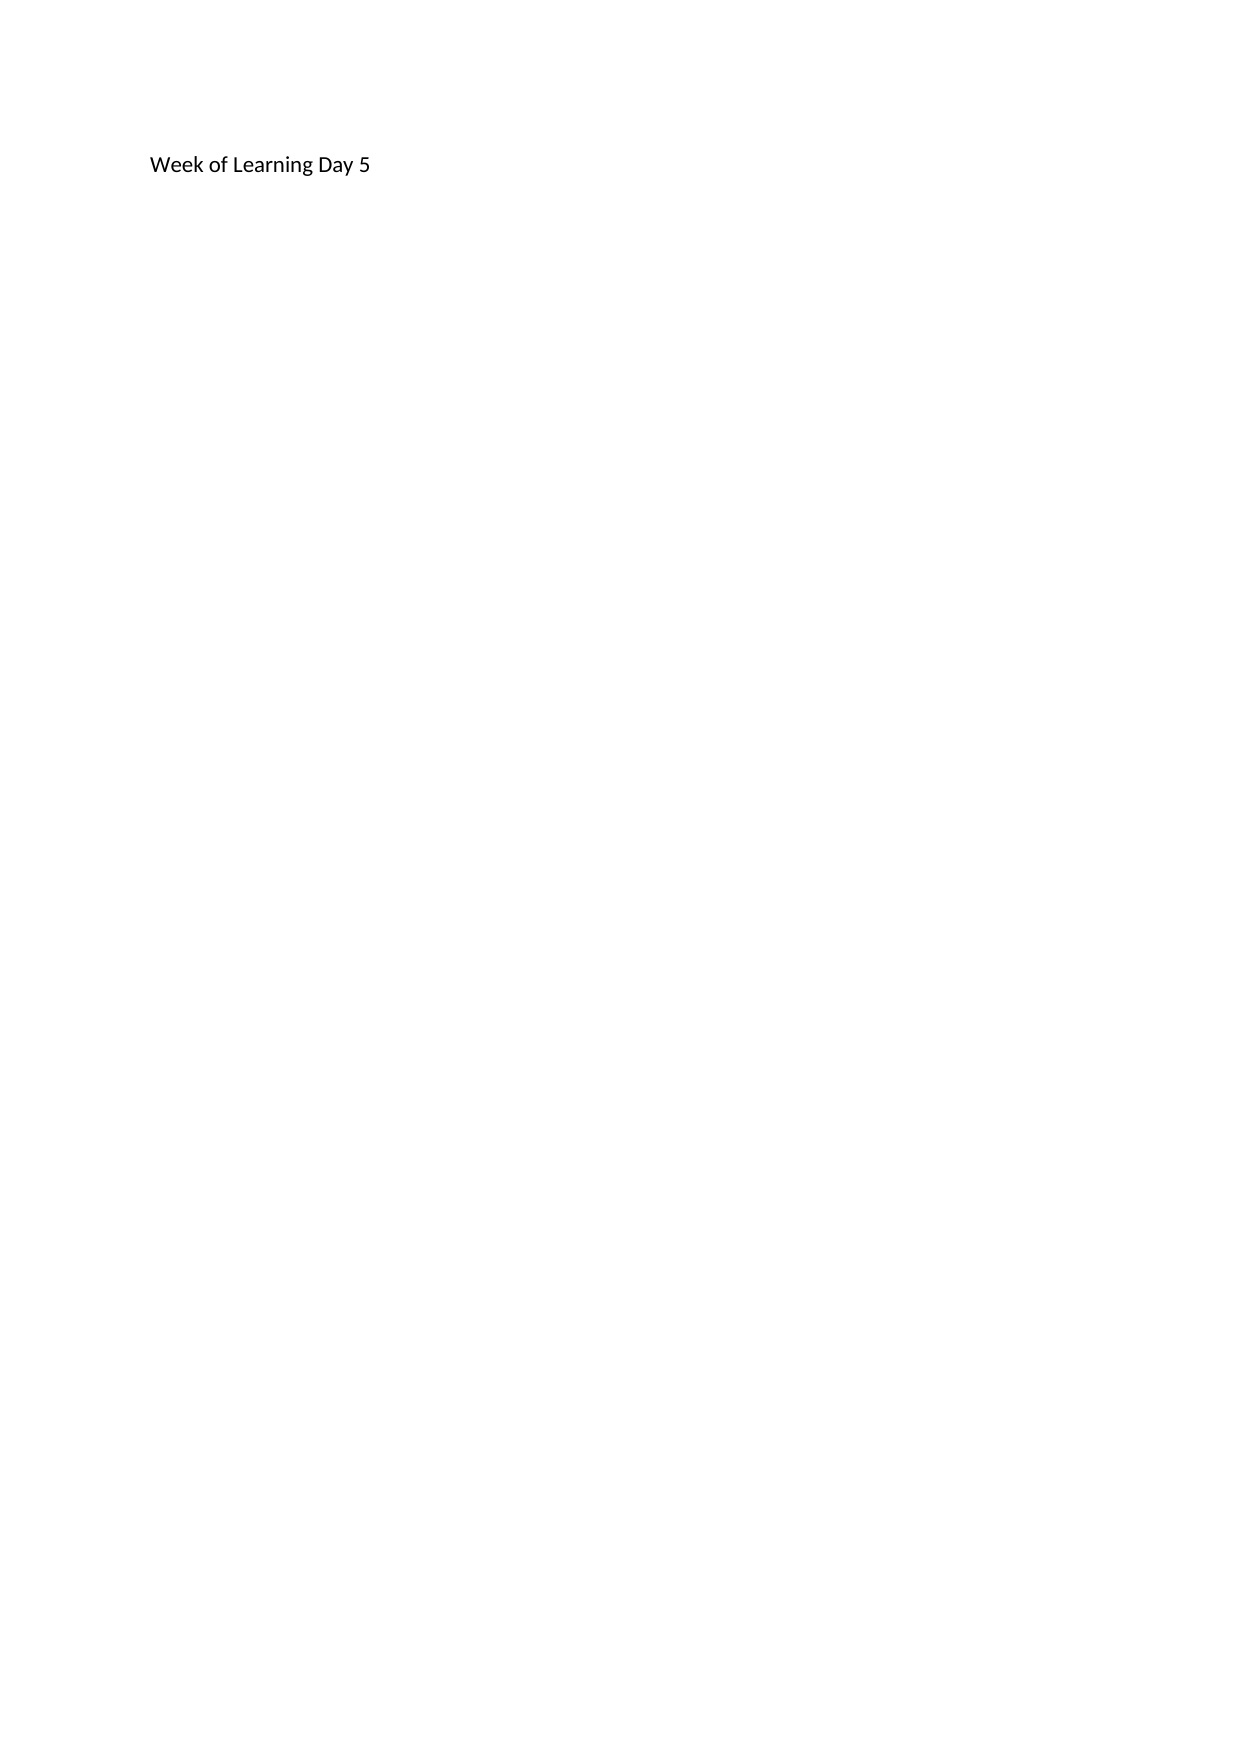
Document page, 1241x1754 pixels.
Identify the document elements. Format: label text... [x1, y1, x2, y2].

text Week of Learning Day 5 [150, 150, 1090, 178]
